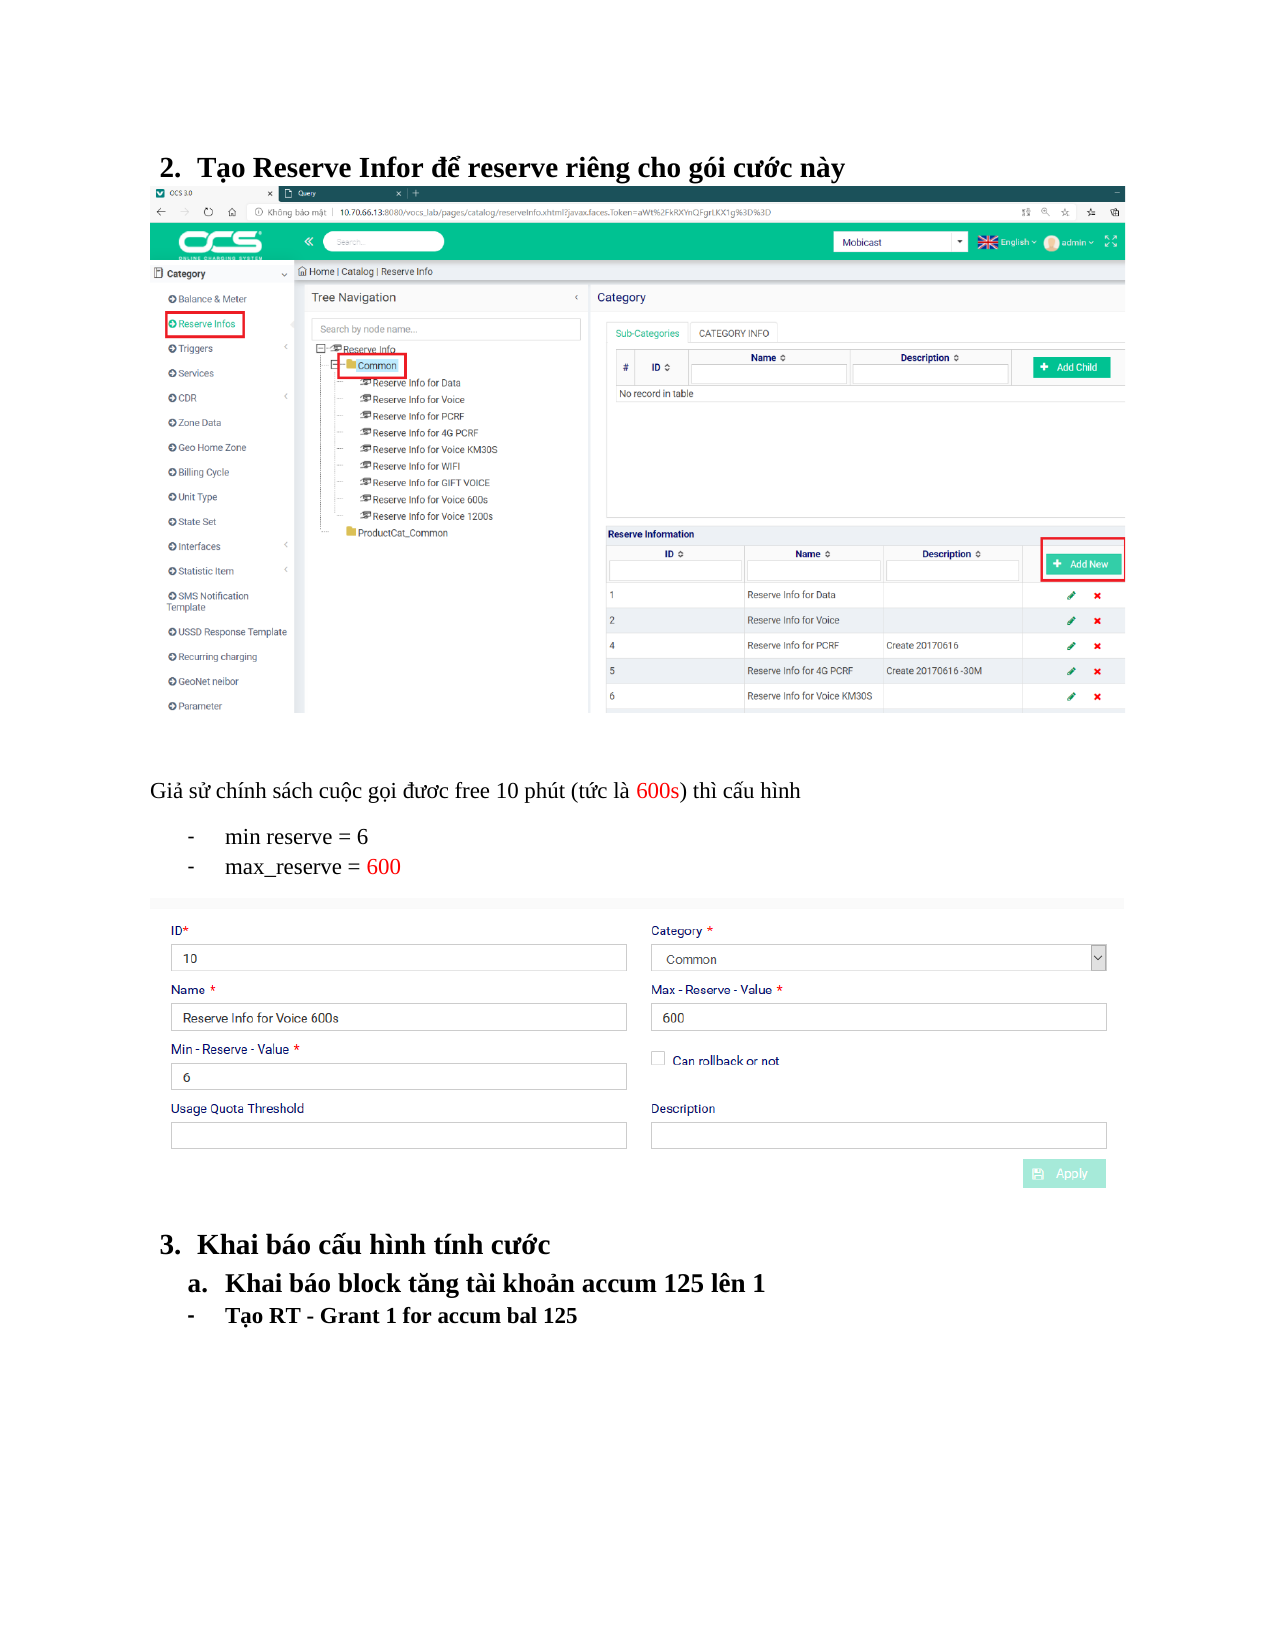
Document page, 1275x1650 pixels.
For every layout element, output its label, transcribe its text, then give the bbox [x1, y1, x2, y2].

picture [150, 898, 1124, 1200]
list min reserve = 6 [187, 822, 1125, 850]
subtitle Tạo Reserve Infor để reserve riêng cho gói cước này [159, 150, 1125, 183]
list max_reserve = 600 [187, 852, 1125, 880]
text Giả sử chính sách cuộc gọi đươc free 10 phút (tức là 600s) thì cấu hình [150, 777, 1125, 803]
list Tạo RT - Grant 1 for accum bal 125 [187, 1301, 1125, 1329]
subtitle Khai báo cấu hình tính cước [159, 1227, 1125, 1261]
picture [150, 186, 1125, 713]
subtitle Khai báo block tăng tài khoản accum 125 lên 1 [187, 1267, 1125, 1299]
